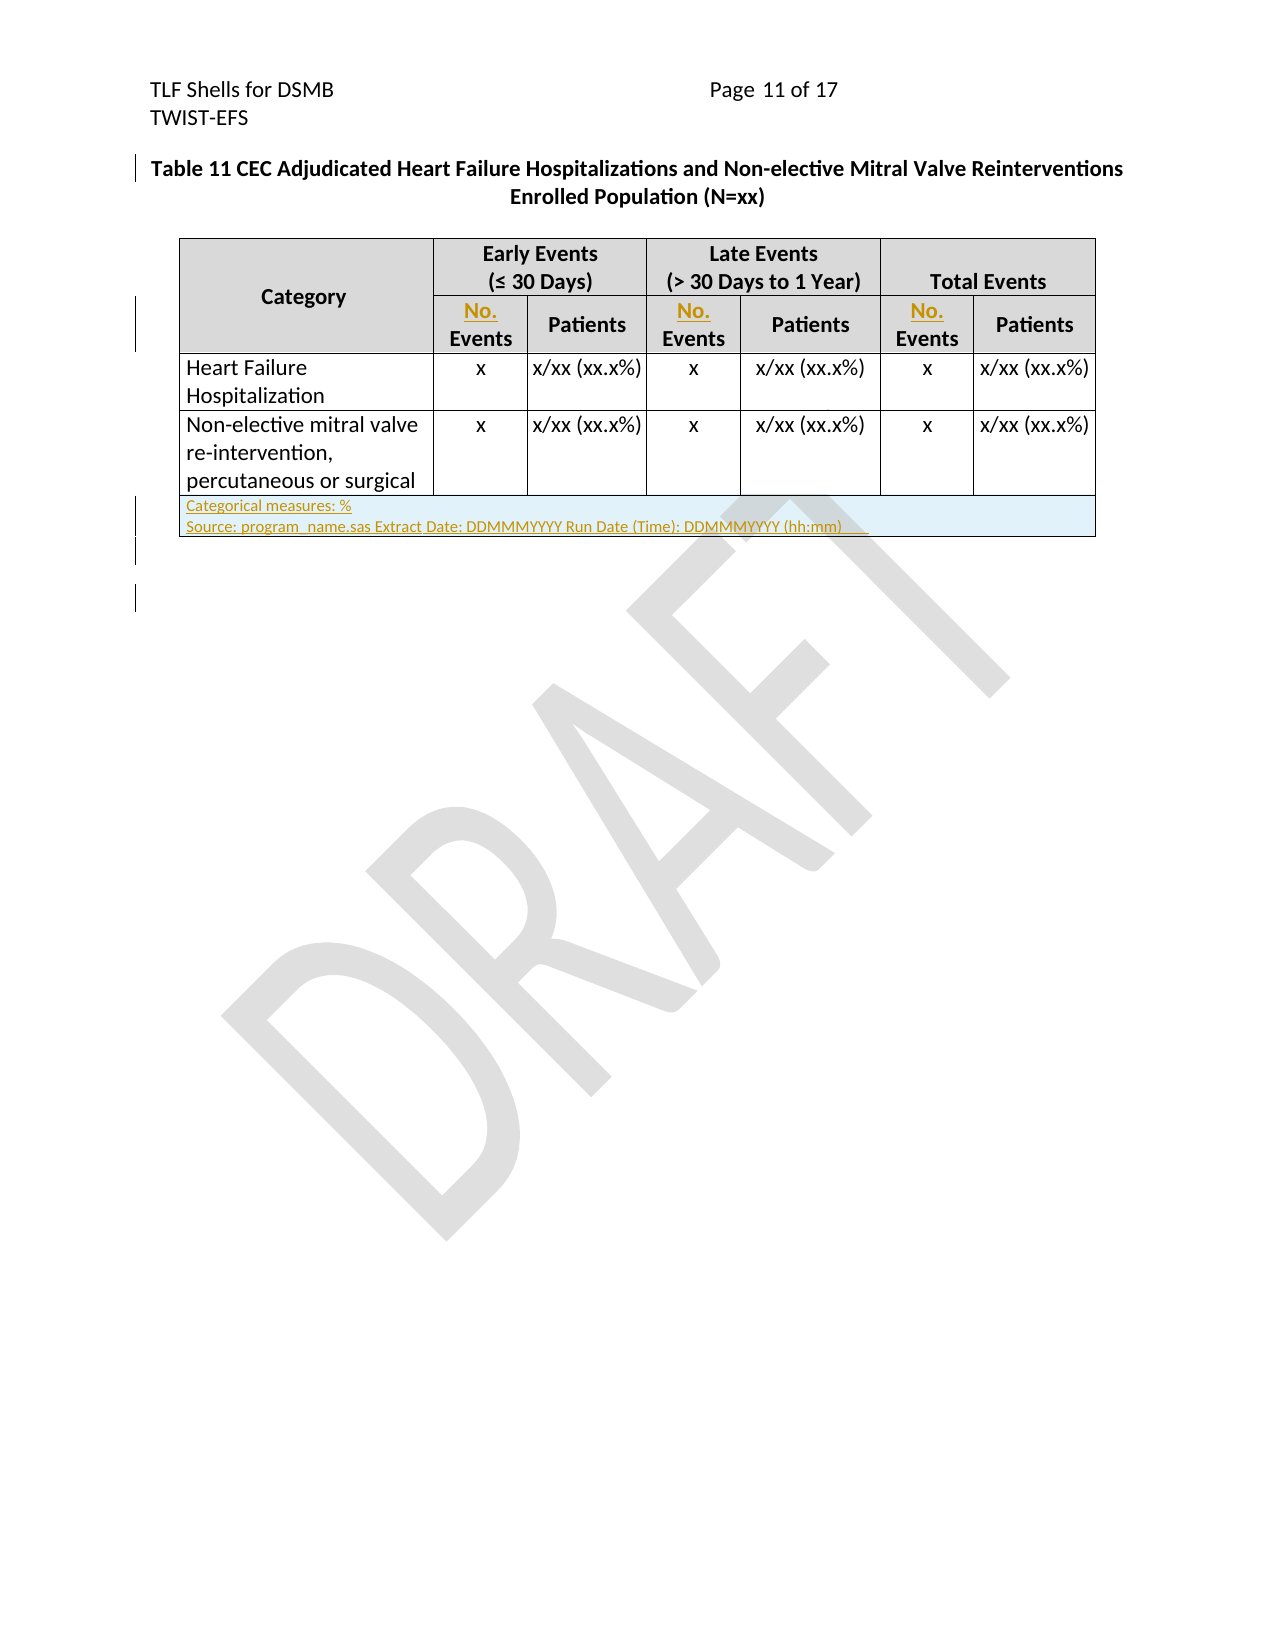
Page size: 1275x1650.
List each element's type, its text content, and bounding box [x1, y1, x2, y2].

table_cell x [647, 411, 740, 494]
subtitle Table 11 CEC Adjudicated Heart Failure Hospitalizations and Non-elective Mitral Valve Reinterventions [150, 154, 1125, 182]
text Enrolled Population (N=xx) [150, 182, 1125, 210]
table_cell x [434, 411, 527, 494]
table_cell x/xx (xx.x%) [528, 411, 646, 494]
table_cell x/xx (xx.x%) [741, 411, 880, 494]
table_header Early Events (≤ 30 Days) [434, 239, 646, 295]
table_cell x [881, 354, 973, 409]
table_cell Patients [974, 296, 1095, 352]
table_cell x/xx (xx.x%) [528, 354, 646, 409]
table_cell Events [647, 296, 740, 352]
table_cell x [881, 411, 973, 494]
table_cell Events [434, 296, 527, 352]
table_cell Patients [528, 296, 646, 352]
table_cell Patients [741, 296, 880, 352]
table_cell x [434, 354, 527, 409]
table_cell Non-elective mitral valve re-intervention, percutaneous or surgical [180, 411, 433, 494]
table_cell x [647, 354, 740, 409]
table_header Total Events [881, 239, 1095, 295]
table_cell x/xx (xx.x%) [741, 354, 880, 409]
table_cell Events [881, 296, 973, 352]
table_cell x/xx (xx.x%) [974, 354, 1095, 409]
table_cell Heart Failure Hospitalization [180, 354, 433, 409]
table_header Late Events (> 30 Days to 1 Year) [647, 239, 880, 295]
table_header Category [180, 239, 433, 352]
table_cell x/xx (xx.x%) [974, 411, 1095, 494]
